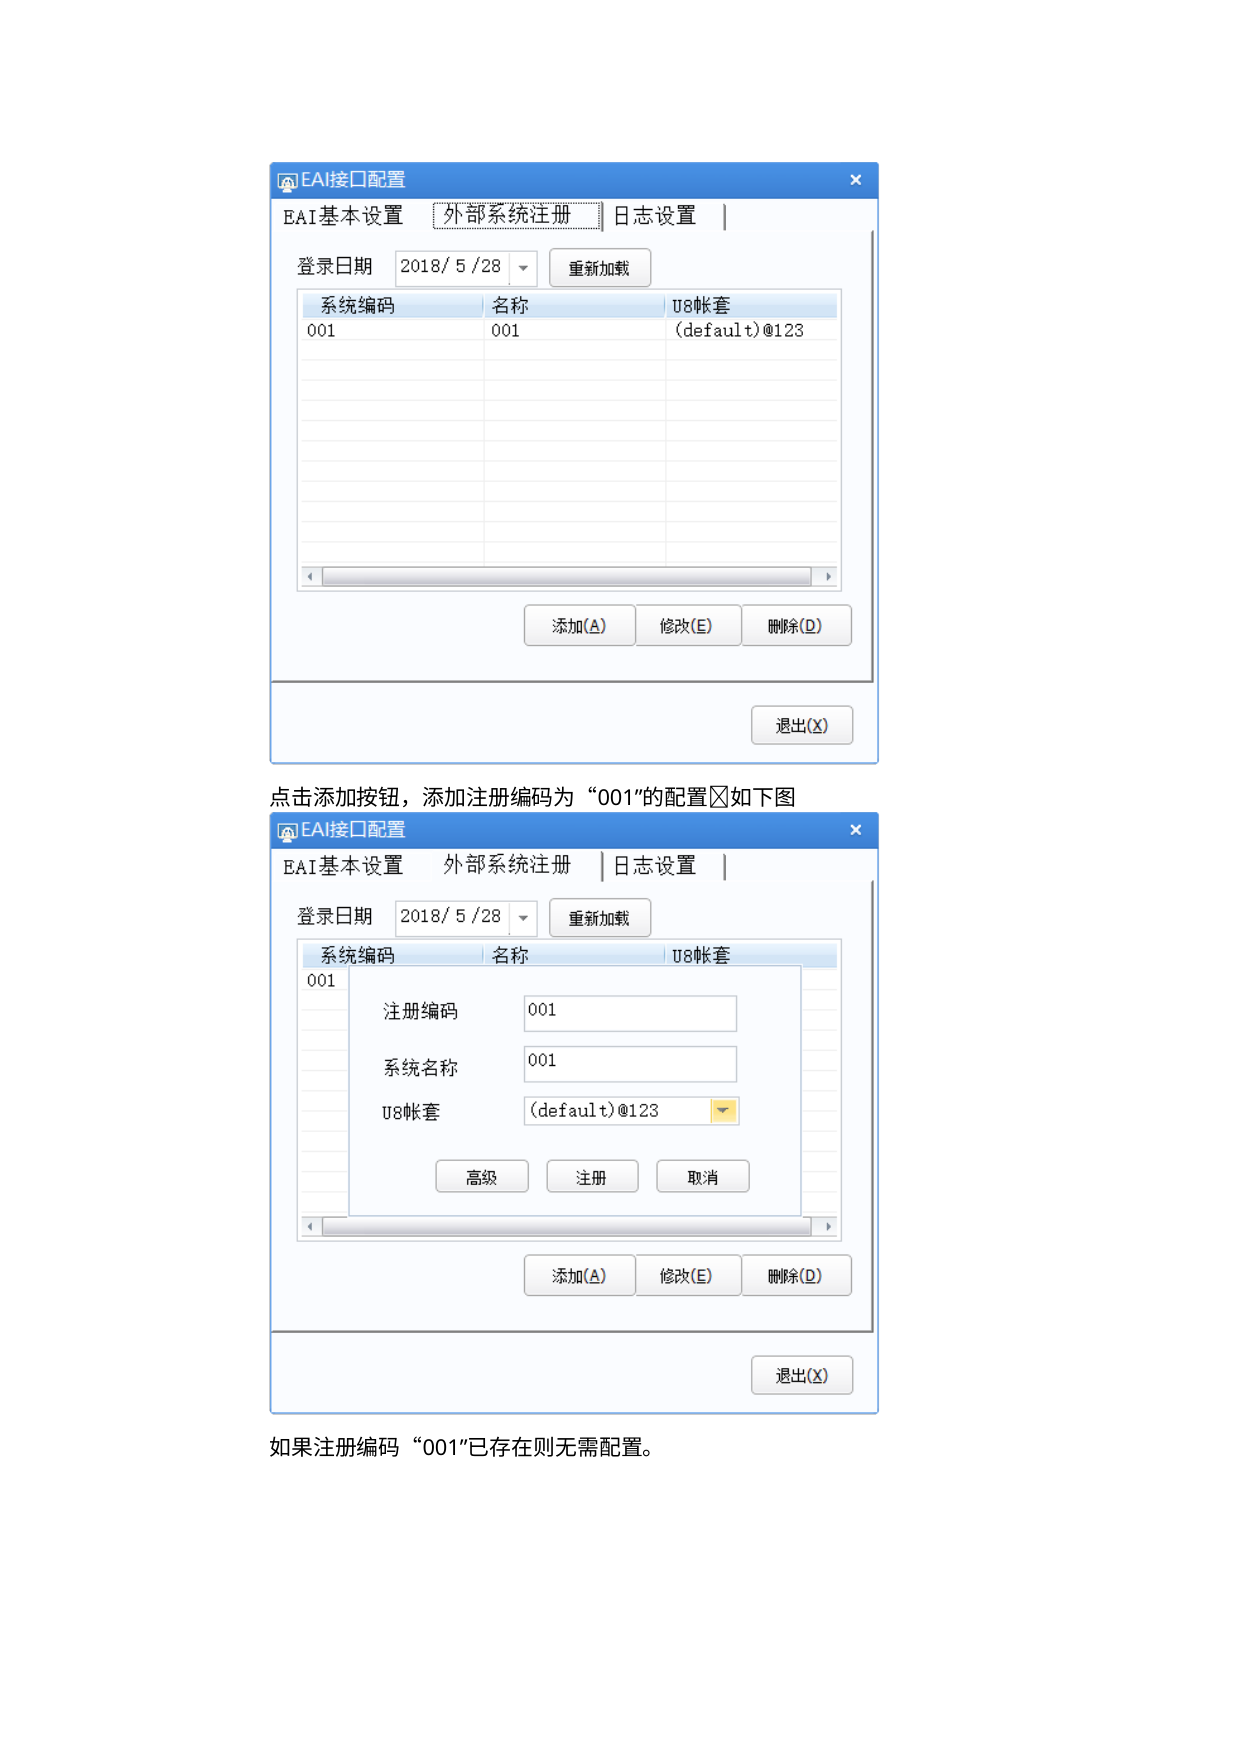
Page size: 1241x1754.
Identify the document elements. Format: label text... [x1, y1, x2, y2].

list 如果注册编码“001”已存在则无需配置。 [269, 1429, 1053, 1462]
picture [269, 162, 880, 765]
list 点击添加按钮，添加注册编码为“001”的配置如下图 [269, 779, 1053, 812]
picture [269, 812, 880, 1415]
